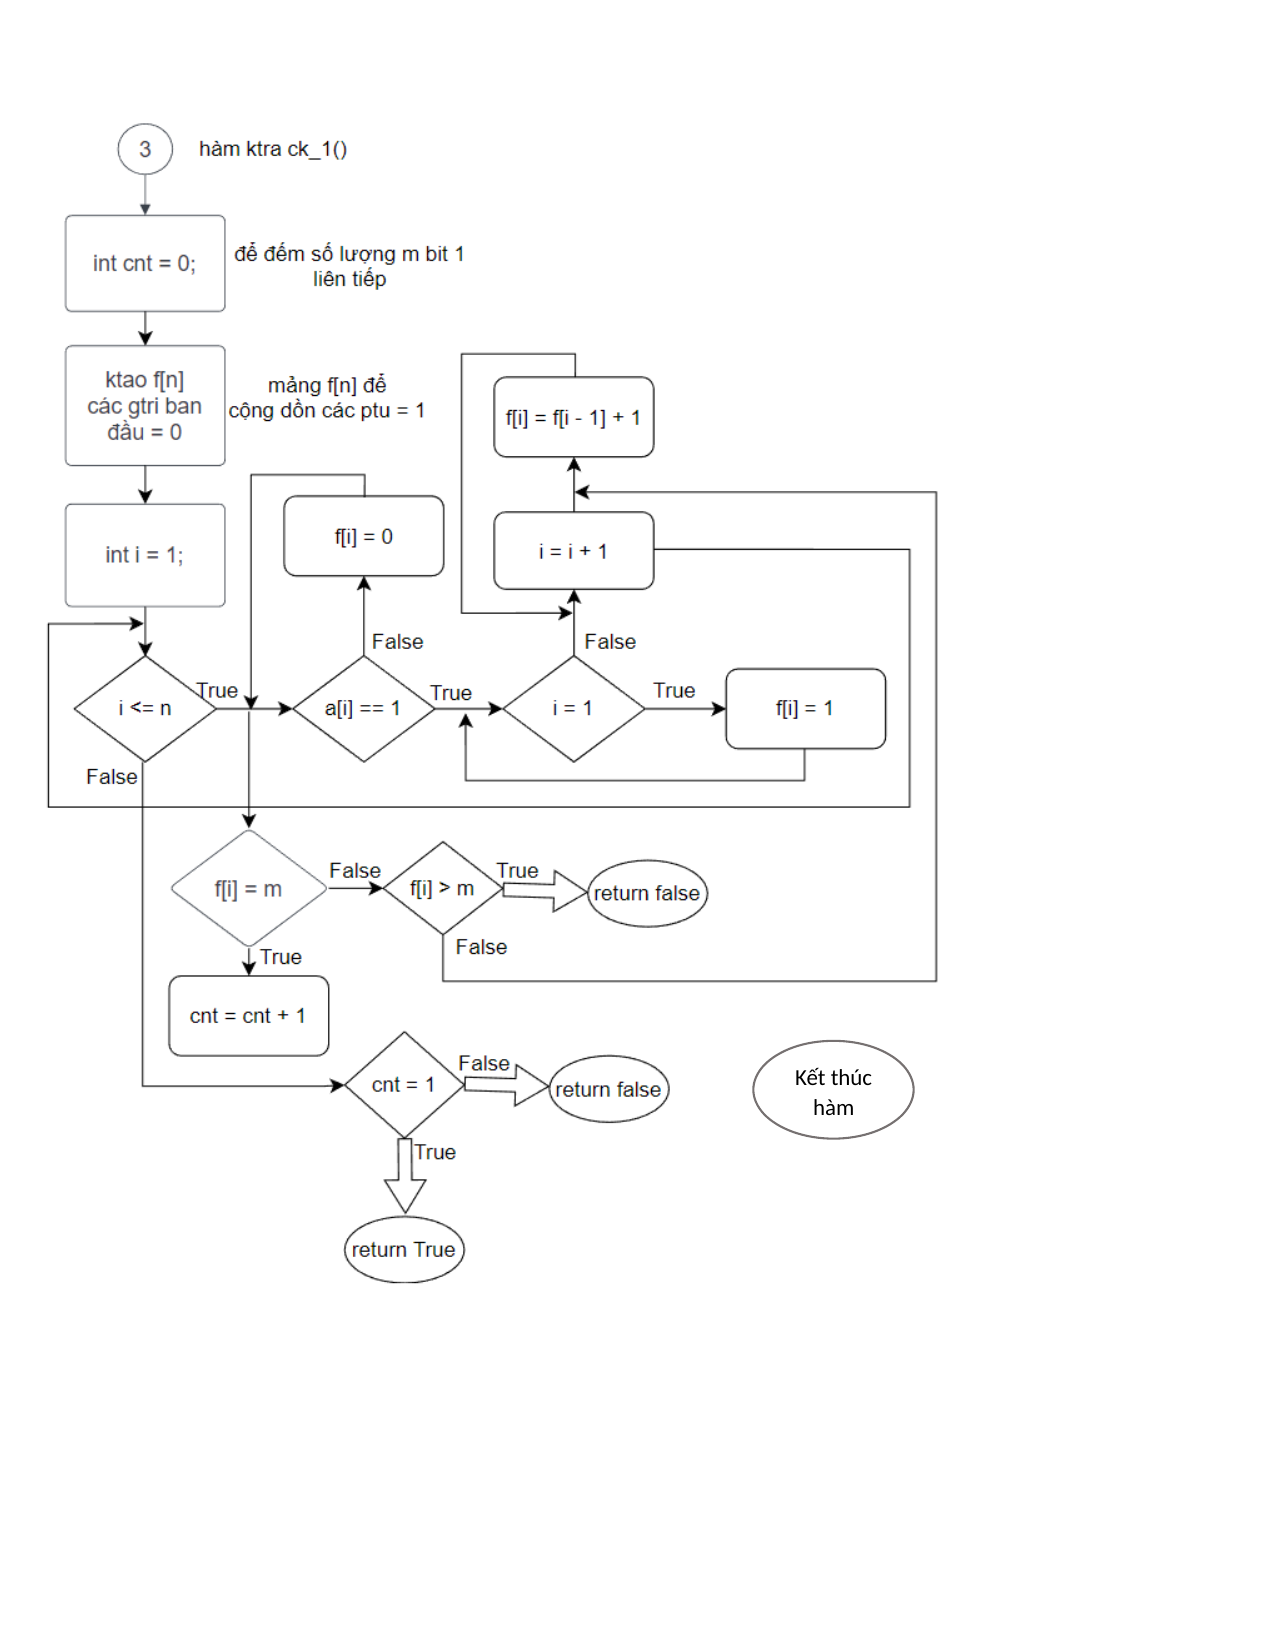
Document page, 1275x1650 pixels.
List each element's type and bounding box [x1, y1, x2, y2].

picture [28, 121, 960, 1287]
